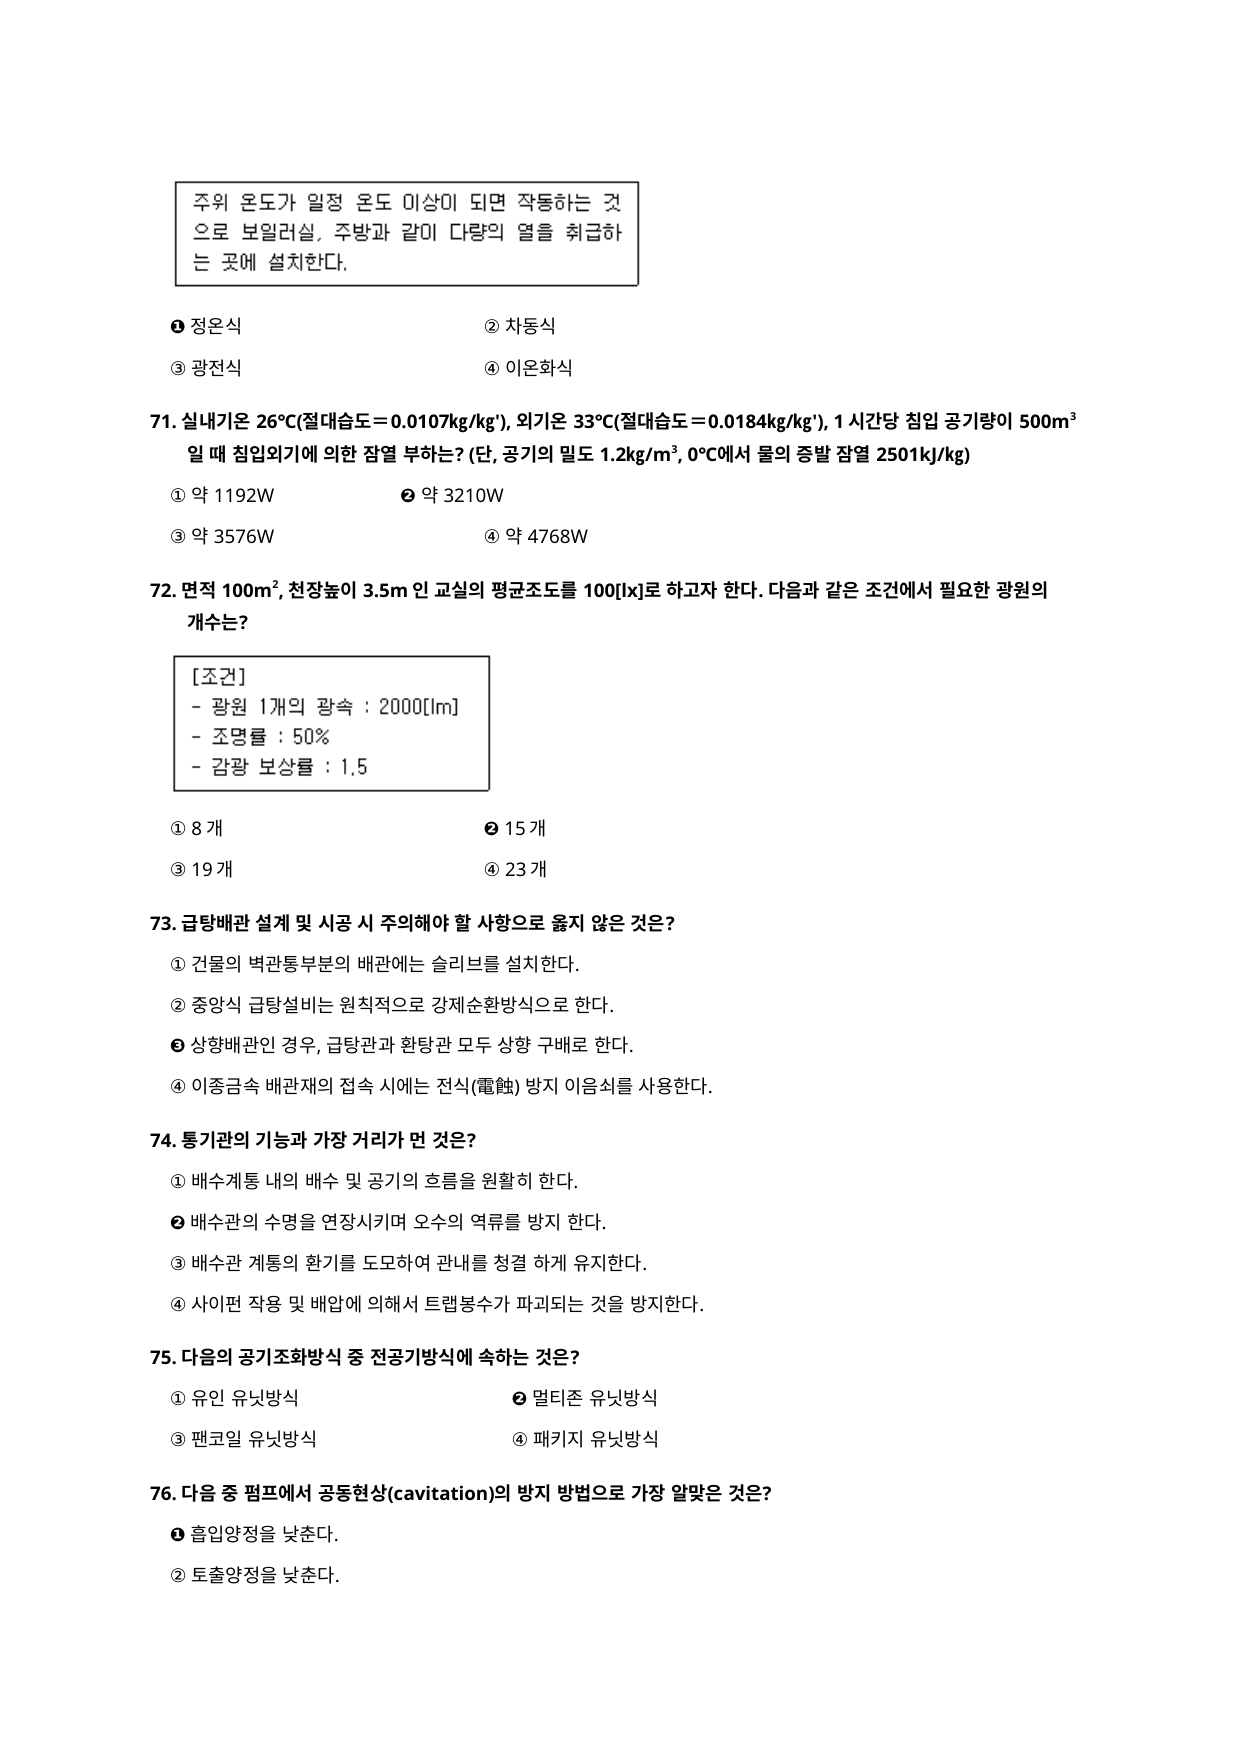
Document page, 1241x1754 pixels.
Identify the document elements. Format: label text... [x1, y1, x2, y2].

text ② 중앙식 급탕설비는 원칙적으로 강제순환방식으로 한다. [150, 990, 1090, 1017]
picture [169, 177, 643, 293]
text ③ 팬코일 유닛방식 ④ 패키지 유닛방식 [150, 1425, 1090, 1452]
text 74. 통기관의 기능과 가장 거리가 먼 것은? [150, 1126, 1090, 1153]
text ④ 이종금속 배관재의 접속 시에는 전식(電蝕) 방지 이음쇠를 사용한다. [150, 1072, 1090, 1099]
text 71. 실내기온 26℃(절대습도＝0.0107㎏/㎏'), 외기온 33℃(절대습도＝0.0184㎏/㎏'), 1시간당 침입 공기량이 500m3일 때 침입외기에 의한 잠열 부하는? (단, 공기의 밀도 1.2㎏/m3, 0℃에서 물의 증발 잠열 2501kJ/㎏) [150, 407, 1090, 467]
text ③ 약 3576W ④ 약 4768W [150, 522, 1090, 549]
text ① 건물의 벽관통부분의 배관에는 슬리브를 설치한다. [150, 949, 1090, 976]
text ① 배수계통 내의 배수 및 공기의 흐름을 원활히 한다. [150, 1166, 1090, 1194]
text ③ 배수관 계통의 환기를 도모하여 관내를 청결 하게 유지한다. [150, 1248, 1090, 1276]
text 75. 다음의 공기조화방식 중 전공기방식에 속하는 것은? [150, 1343, 1090, 1370]
text 76. 다음 중 펌프에서 공동현상(cavitation)의 방지 방법으로 가장 알맞은 것은? [150, 1478, 1090, 1506]
text ❷ 배수관의 수명을 연장시키며 오수의 역류를 방지 한다. [150, 1207, 1090, 1234]
picture [169, 648, 495, 795]
text ❸ 상향배관인 경우, 급탕관과 환탕관 모두 상향 구배로 한다. [150, 1031, 1090, 1058]
text ② 토출양정을 낮춘다. [150, 1560, 1090, 1587]
text ④ 사이펀 작용 및 배압에 의해서 트랩봉수가 파괴되는 것을 방지한다. [150, 1289, 1090, 1316]
text 73. 급탕배관 설계 및 시공 시 주의해야 할 사항으로 옳지 않은 것은? [150, 908, 1090, 936]
text 72. 면적 100m2, 천장높이 3.5m인 교실의 평균조도를 100[lx]로 하고자 한다. 다음과 같은 조건에서 필요한 광원의 개수는? [150, 575, 1090, 635]
text ❶ 정온식 ② 차동식 [150, 312, 1090, 339]
text ① 8개 ❷ 15개 [150, 813, 1090, 841]
text ③ 광전식 ④ 이온화식 [150, 353, 1090, 381]
text ❶ 흡입양정을 낮춘다. [150, 1519, 1090, 1547]
text ③ 19개 ④ 23개 [150, 855, 1090, 882]
text ① 유인 유닛방식 ❷ 멀티존 유닛방식 [150, 1384, 1090, 1411]
text ① 약 1192W ❷ 약 3210W [150, 481, 1090, 508]
